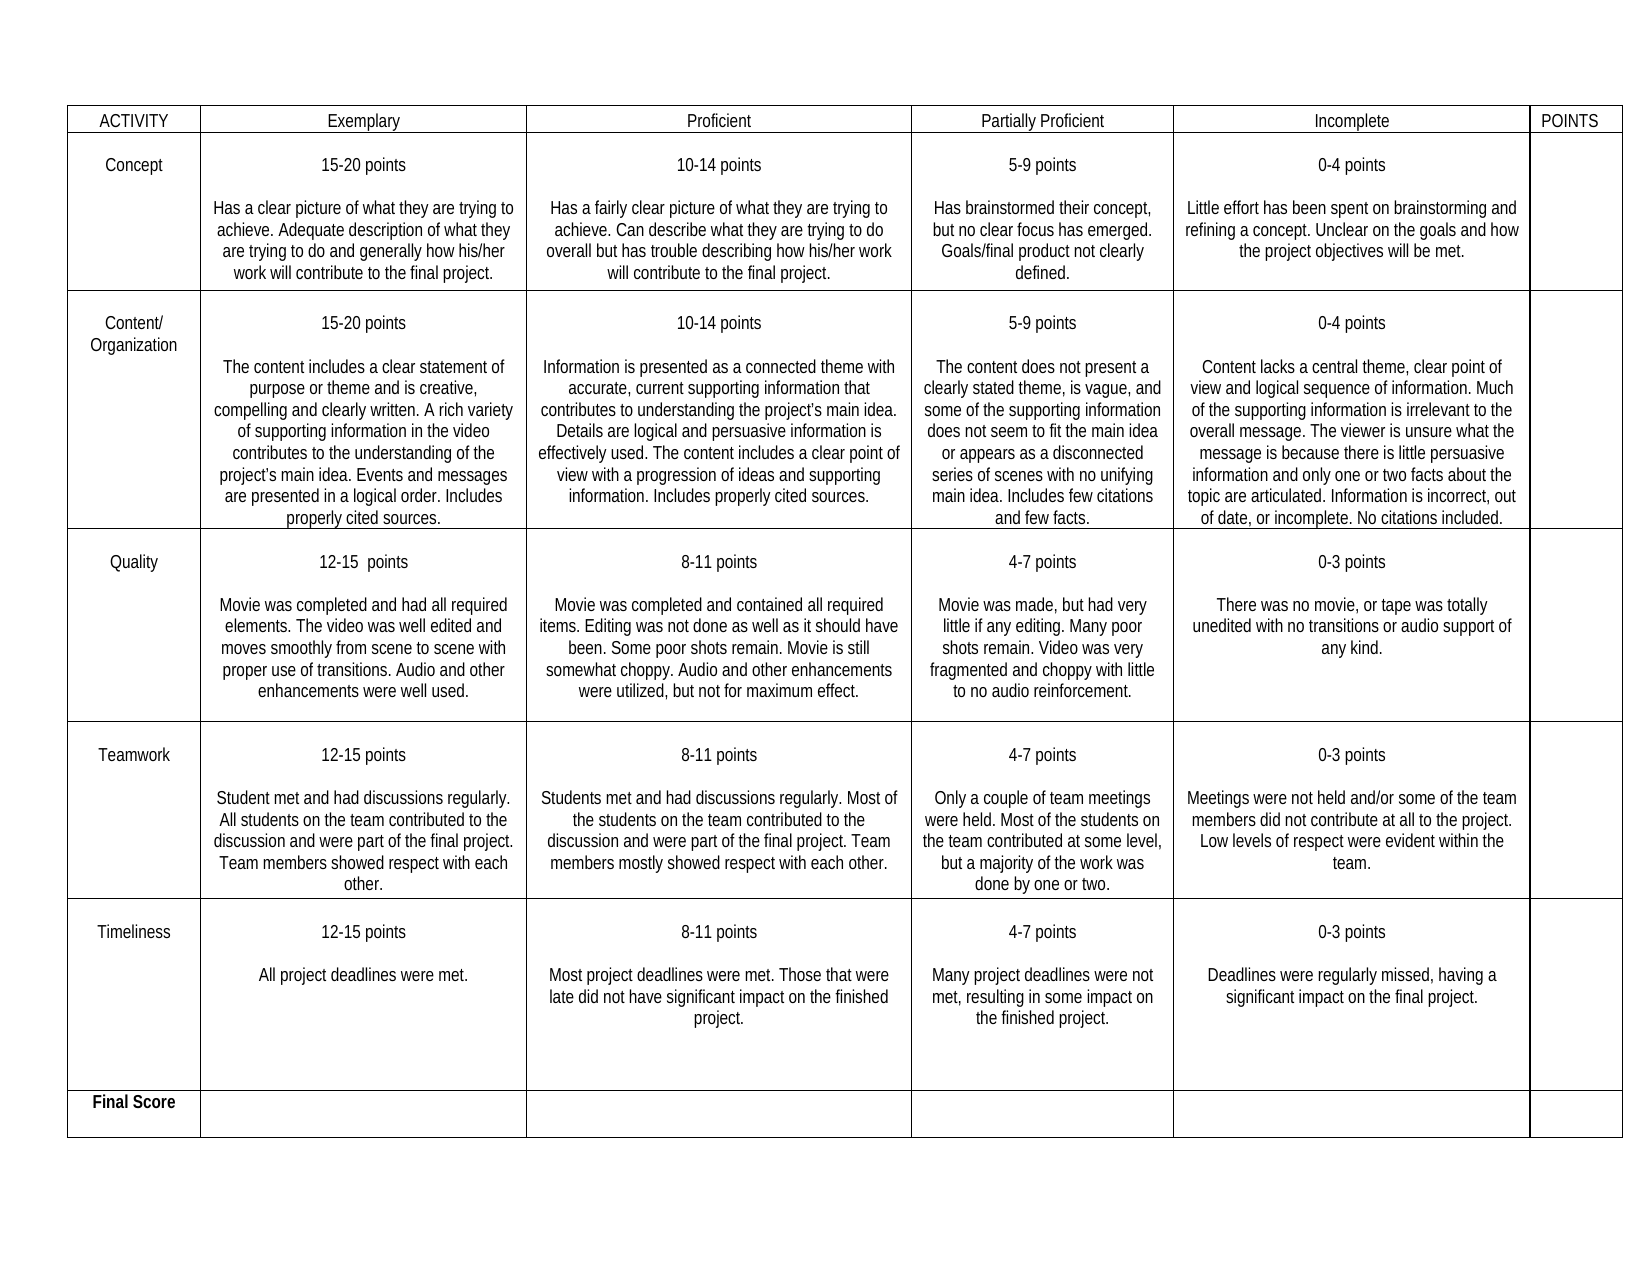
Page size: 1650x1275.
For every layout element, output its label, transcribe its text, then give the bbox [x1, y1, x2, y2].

table_cell 4-7 points Movie was made, but had very little if any editing. Many poor shots remain. Video was very fragmented and choppy with little to no audio reinforcement. [912, 529, 1173, 721]
table_cell 10-14 points Has a fairly clear picture of what they are trying to achieve. Can describe what they are trying to do overall but has trouble describing how his/her work will contribute to the final project. [527, 133, 911, 290]
table_header Incomplete [1174, 106, 1529, 132]
table_cell [1531, 529, 1622, 721]
table_cell 8-11 points Students met and had discussions regularly. Most of the students on the team contributed to the discussion and were part of the final project. Team members mostly showed respect with each other. [527, 722, 911, 898]
table_cell 8-11 points Movie was completed and contained all required items. Editing was not done as well as it should have been. Some poor shots remain. Movie is still somewhat choppy. Audio and other enhancements were utilized, but not for maximum effect. [527, 529, 911, 721]
table_cell 4-7 points Many project deadlines were not met, resulting in some impact on the finished project. [912, 899, 1173, 1090]
table_cell [1531, 899, 1622, 1090]
table_header Proficient [527, 106, 911, 132]
table_cell Teamwork [68, 722, 200, 898]
table_cell Timeliness [68, 899, 200, 1090]
table_cell 15-20 points Has a clear picture of what they are trying to achieve. Adequate description of what they are trying to do and generally how his/her work will contribute to the final project. [201, 133, 526, 290]
table_cell 0-3 points Deadlines were regularly missed, having a significant impact on the final project. [1174, 899, 1529, 1090]
table_cell [1531, 291, 1622, 528]
table_cell [1531, 1091, 1622, 1137]
table_cell [527, 1091, 911, 1137]
table_cell 12-15 points Student met and had discussions regularly. All students on the team contributed to the discussion and were part of the final project. Team members showed respect with each other. [201, 722, 526, 898]
table_cell 0-3 points Meetings were not held and/or some of the team members did not contribute at all to the project. Low levels of respect were evident within the team. [1174, 722, 1529, 898]
table_header POINTS [1531, 106, 1622, 132]
table_cell Quality [68, 529, 200, 721]
table_cell 12-15 points All project deadlines were met. [201, 899, 526, 1090]
table_cell 5-9 points Has brainstormed their concept, but no clear focus has emerged. Goals/final product not clearly defined. [912, 133, 1173, 290]
table_cell 8-11 points Most project deadlines were met. Those that were late did not have significant impact on the finished project. [527, 899, 911, 1090]
table_cell Content/ Organization [68, 291, 200, 528]
table_cell 4-7 points Only a couple of team meetings were held. Most of the students on the team contributed at some level, but a majority of the work was done by one or two. [912, 722, 1173, 898]
table_cell 5-9 points The content does not present a clearly stated theme, is vague, and some of the supporting information does not seem to fit the main idea or appears as a disconnected series of scenes with no unifying main idea. Includes few citations and few facts. [912, 291, 1173, 528]
table_header Exemplary [201, 106, 526, 132]
table_header Partially Proficient [912, 106, 1173, 132]
table_cell Final Score [68, 1091, 200, 1137]
table_cell [912, 1091, 1173, 1137]
table_cell [1531, 133, 1622, 290]
table_cell 0-4 points Content lacks a central theme, clear point of view and logical sequence of information. Much of the supporting information is irrelevant to the overall message. The viewer is unsure what the message is because there is little persuasive information and only one or two facts about the topic are articulated. Information is incorrect, out of date, or incomplete. No citations included. [1174, 291, 1529, 528]
table_cell [1174, 1091, 1529, 1137]
table_cell 0-4 points Little effort has been spent on brainstorming and refining a concept. Unclear on the goals and how the project objectives will be met. [1174, 133, 1529, 290]
table_cell 12-15 points Movie was completed and had all required elements. The video was well edited and moves smoothly from scene to scene with proper use of transitions. Audio and other enhancements were well used. [201, 529, 526, 721]
table_cell [201, 1091, 526, 1137]
table_cell [1531, 722, 1622, 898]
table_cell 0-3 points There was no movie, or tape was totally unedited with no transitions or audio support of any kind. [1174, 529, 1529, 721]
table_cell Concept [68, 133, 200, 290]
table_cell 15-20 points The content includes a clear statement of purpose or theme and is creative, compelling and clearly written. A rich variety of supporting information in the video contributes to the understanding of the project’s main idea. Events and messages are presented in a logical order. Includes properly cited sources. [201, 291, 526, 528]
table_header ACTIVITY [68, 106, 200, 132]
table_cell 10-14 points Information is presented as a connected theme with accurate, current supporting information that contributes to understanding the project’s main idea. Details are logical and persuasive information is effectively used. The content includes a clear point of view with a progression of ideas and supporting information. Includes properly cited sources. [527, 291, 911, 528]
